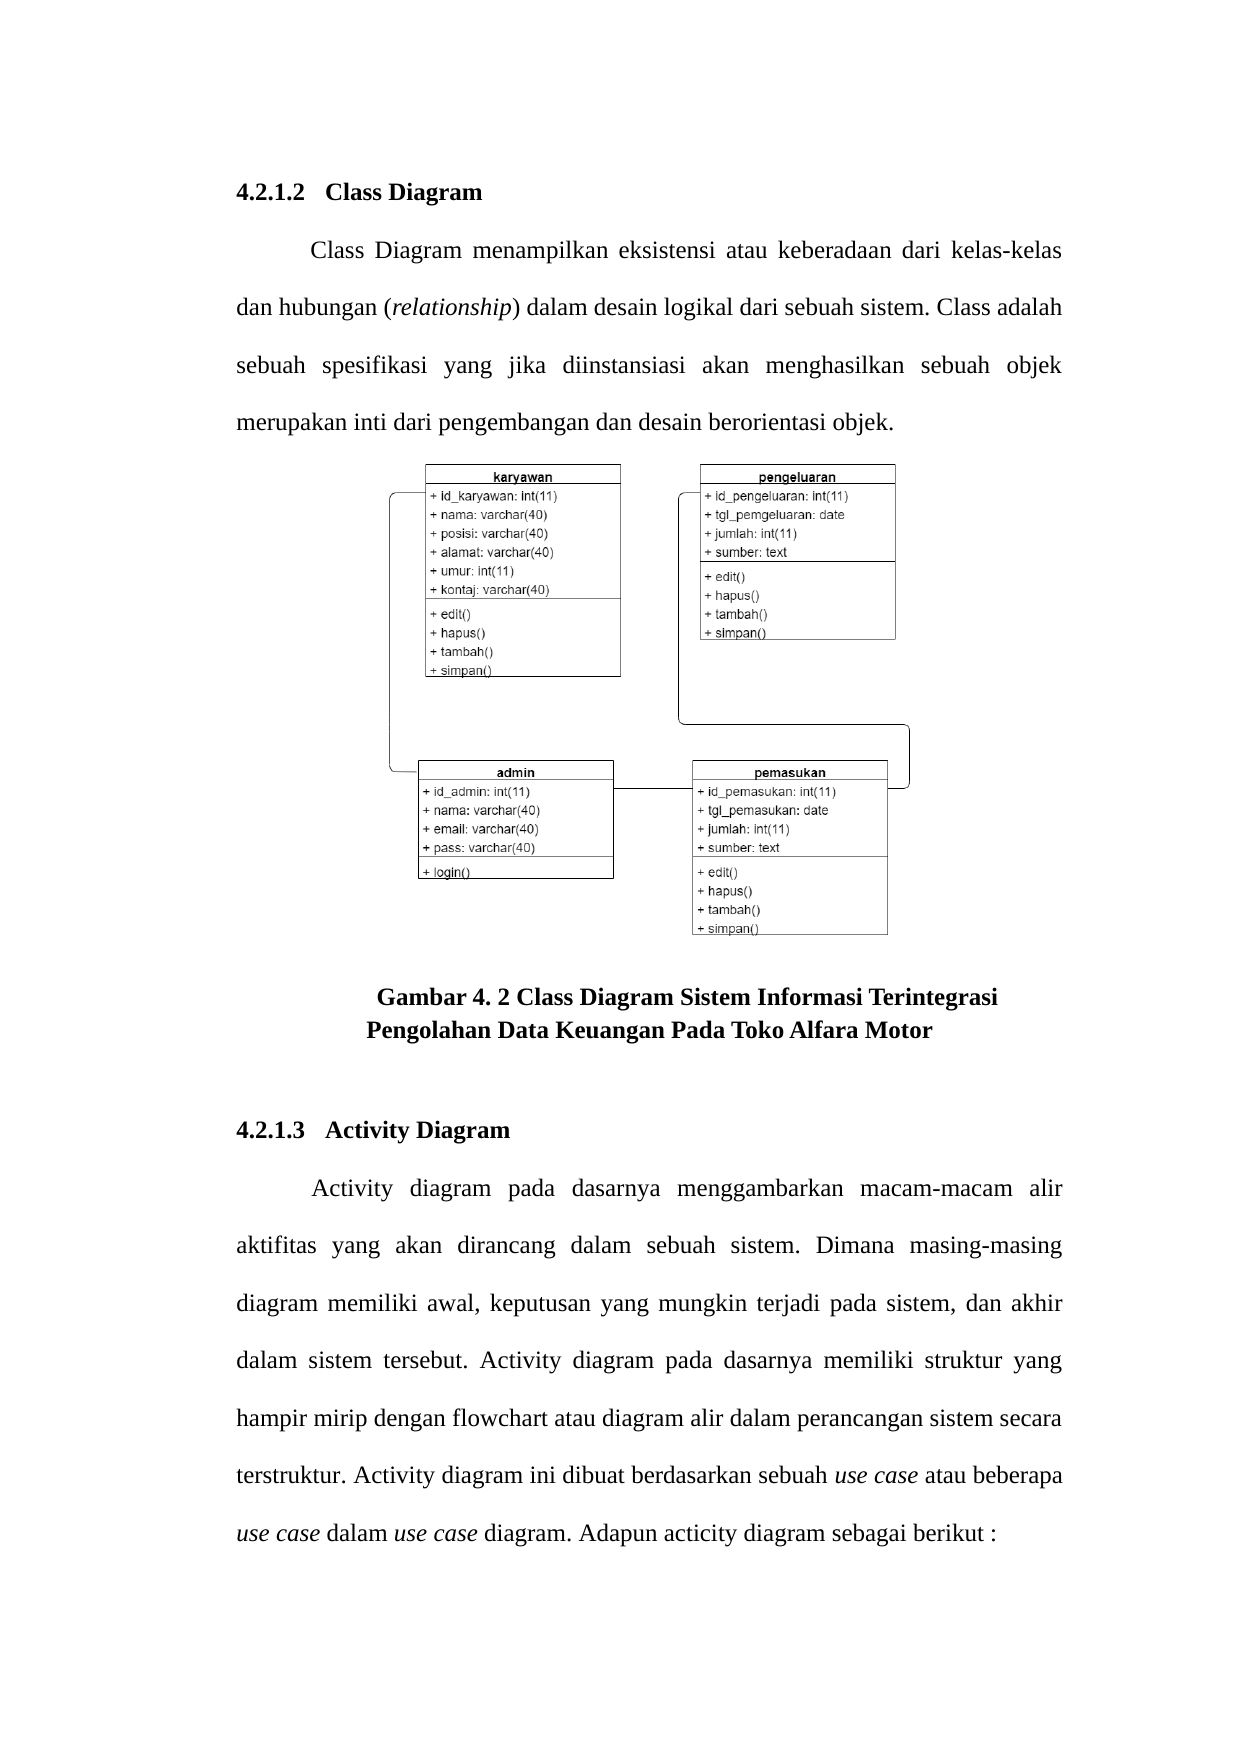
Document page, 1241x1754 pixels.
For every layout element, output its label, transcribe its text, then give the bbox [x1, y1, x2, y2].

subtitle 4.2.1.2 Class Diagram [236, 177, 1063, 206]
subtitle 4.2.1.3 Activity Diagram [236, 1115, 1063, 1144]
picture [389, 464, 911, 937]
text Activity diagram pada dasarnya menggambarkan macam-macam alir aktifitas yang akan dirancang dalam sebuah sistem. Dimana masing-masing diagram memiliki awal, keputusan yang mungkin terjadi pada sistem, dan akhir dalam sistem tersebut. Activity diagram pada dasarnya memiliki struktur yang hampir mirip dengan flowchart atau diagram alir dalam perancangan sistem secara terstruktur. Activity diagram ini dibuat berdasarkan sebuah use case atau beberapa use case dalam use case diagram. Adapun acticity diagram sebagai berikut : [236, 1173, 1063, 1547]
text Gambar 4. 2 Class Diagram Sistem Informasi Terintegrasi Pengolahan Data Keuangan Pada Toko Alfara Motor [236, 982, 1063, 1043]
text Class Diagram menampilkan eksistensi atau keberadaan dari kelas-kelas dan hubungan (relationship) dalam desain logikal dari sebuah sistem. Class adalah sebuah spesifikasi yang jika diinstansiasi akan menghasilkan sebuah objek merupakan inti dari pengembangan dan desain berorientasi objek. [236, 235, 1063, 436]
